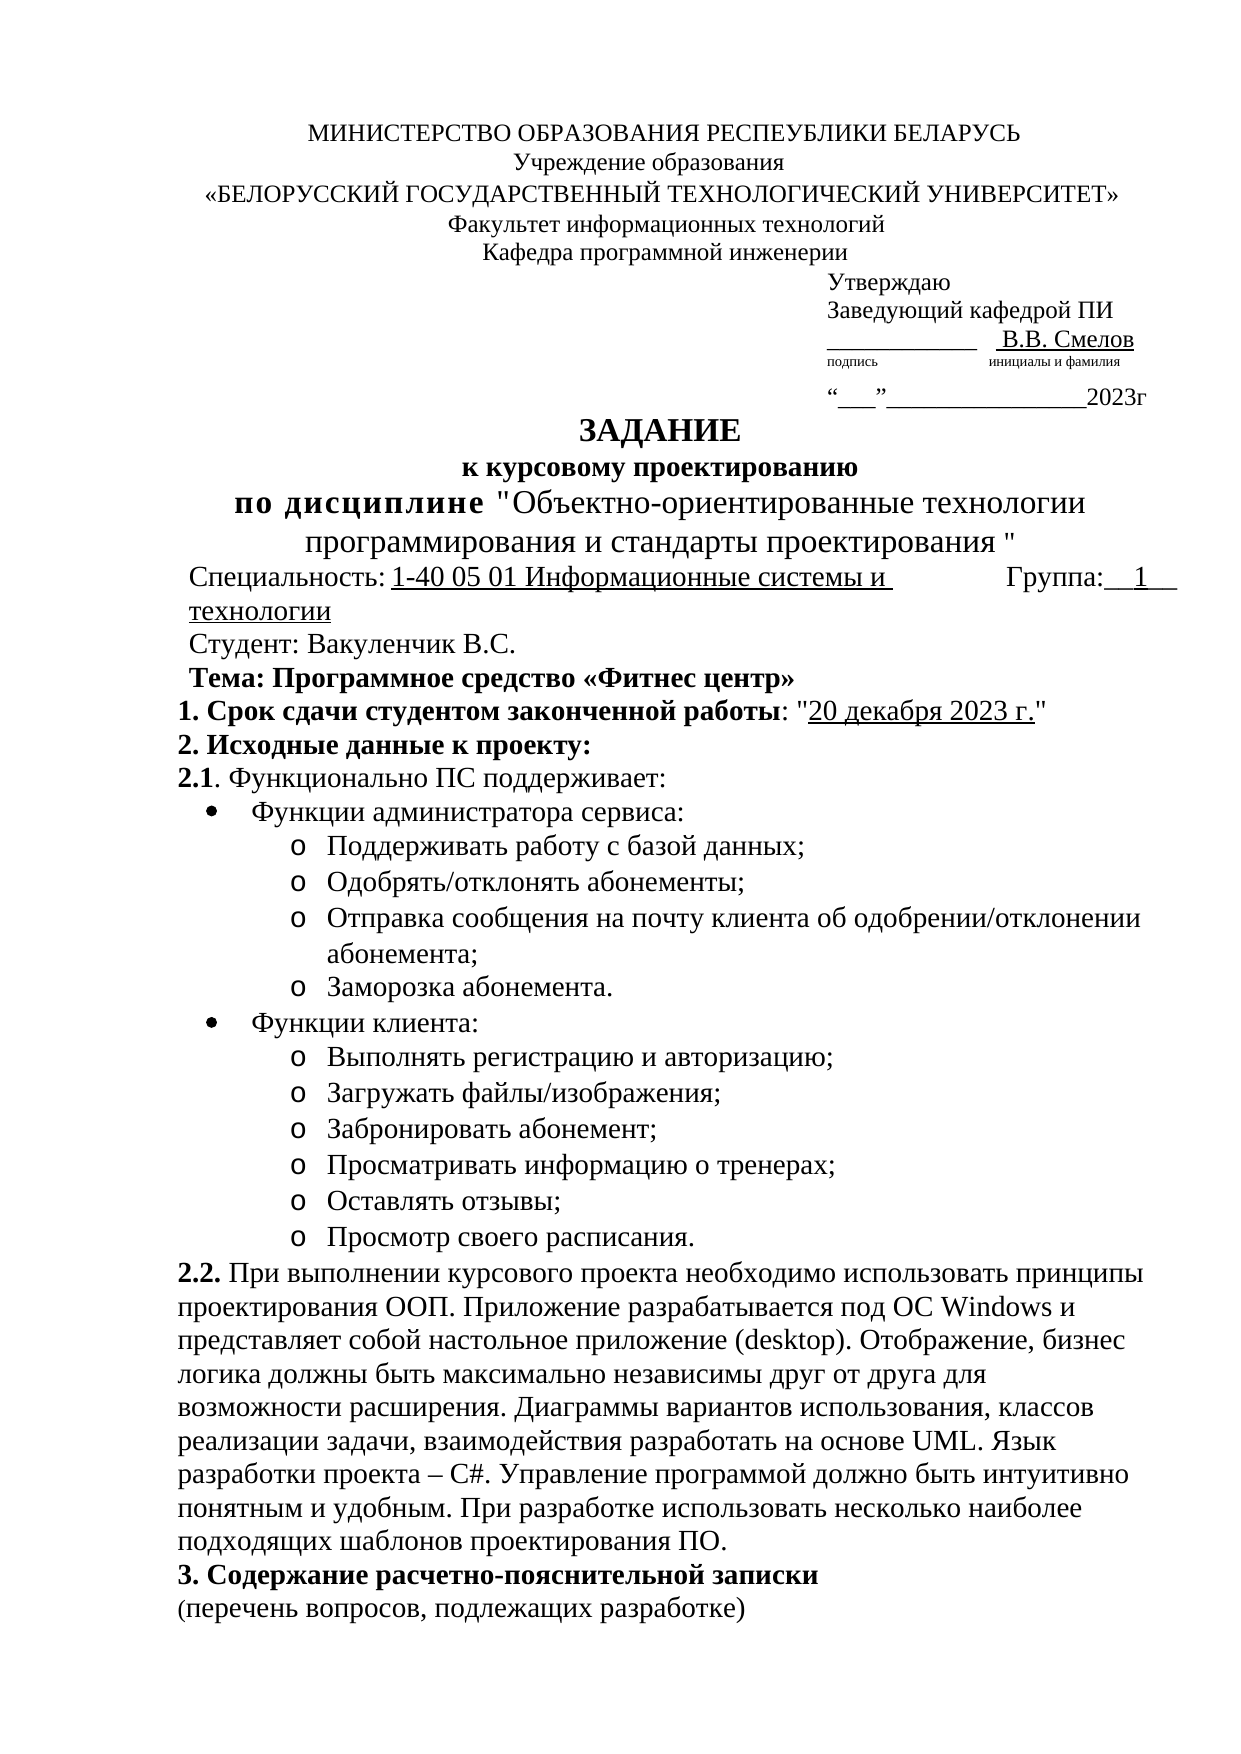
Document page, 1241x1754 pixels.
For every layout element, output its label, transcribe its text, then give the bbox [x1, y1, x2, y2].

text “___”________________2023г [783, 382, 1152, 411]
table_header Специальность: 1-40 05 01 Информационные системы и технологии Студент: Вакуленчик В.С. [177, 559, 994, 660]
list Оставлять отзывы; [289, 1183, 1152, 1219]
table_cell Тема: Программное средство «Фитнес центр» [177, 660, 1239, 693]
list Функции администратора сервиса: [206, 794, 1152, 828]
list Выполнять регистрацию и авторизацию; [289, 1039, 1152, 1075]
text Факультет информационных технологий Кафедра программной инженерии [448, 209, 948, 266]
text 1. Срок сдачи студентом законченной работы: "20 декабря 2023 г." [177, 693, 1152, 727]
text Учреждение образования [178, 147, 1118, 176]
list Функции клиента: [206, 1005, 1152, 1039]
text 2. Исходные данные к проекту: [177, 727, 1152, 760]
text МИНИСТЕРСТВО ОБРАЗОВАНИЯ РЕСПЕУБЛИКИ БЕЛАРУСЬ [307, 118, 1143, 147]
list Заморозка абонемента. [289, 969, 1152, 1005]
text Утверждаю [783, 267, 1152, 296]
list Просматривать информацию о тренерах; [289, 1147, 1152, 1183]
text к курсовому проектированию [177, 449, 1143, 482]
list Одобрять/отклонять абонементы; [289, 864, 1152, 900]
text «БЕЛОРУССКИЙ ГОСУДАРСТВЕННЫЙ ТЕХНОЛОГИЧЕСКИЙ УНИВЕРСИТЕТ» [204, 179, 1143, 208]
list Забронировать абонемент; [289, 1111, 1152, 1147]
table_header Группа:__1__ [995, 559, 1239, 660]
list Отправка сообщения на почту клиента об одобрении/отклонении абонемента; [289, 900, 1152, 969]
text 2.1. Функционально ПС поддерживает: [177, 760, 1152, 794]
text по дисциплине "Объектно-ориентированные технологии программирования и стандарты проектирования " [177, 482, 1143, 559]
list Просмотр своего расписания. [289, 1219, 1152, 1255]
text Заведующий кафедрой ПИ [783, 296, 1152, 324]
text подпись инициалы и фамилия [783, 353, 1152, 382]
text 3. Содержание расчетно-пояснительной записки [177, 1557, 1152, 1591]
list Поддерживать работу c базой данных; [289, 828, 1152, 864]
text (перечень вопросов, подлежащих разработке) [177, 1591, 1152, 1624]
list Загружать файлы/изображения; [289, 1075, 1152, 1111]
text ЗАДАНИЕ [177, 411, 1143, 449]
text ____________ В.В. Смелов [783, 324, 1152, 353]
text 2.2. При выполнении курсового проекта необходимо использовать принципы проектирования ООП. Приложение разрабатывается под ОС Windows и представляет собой настольное приложение (desktop). Отображение, бизнес логика должны быть максимально независимы друг от друга для возможности расширения. Диаграммы вариантов использования, классов реализации задачи, взаимодействия разработать на основе UML. Язык разработки проекта – C#. Управление программой должно быть интуитивно понятным и удобным. При разработке использовать несколько наиболее подходящих шаблонов проектирования ПО. [177, 1255, 1152, 1557]
